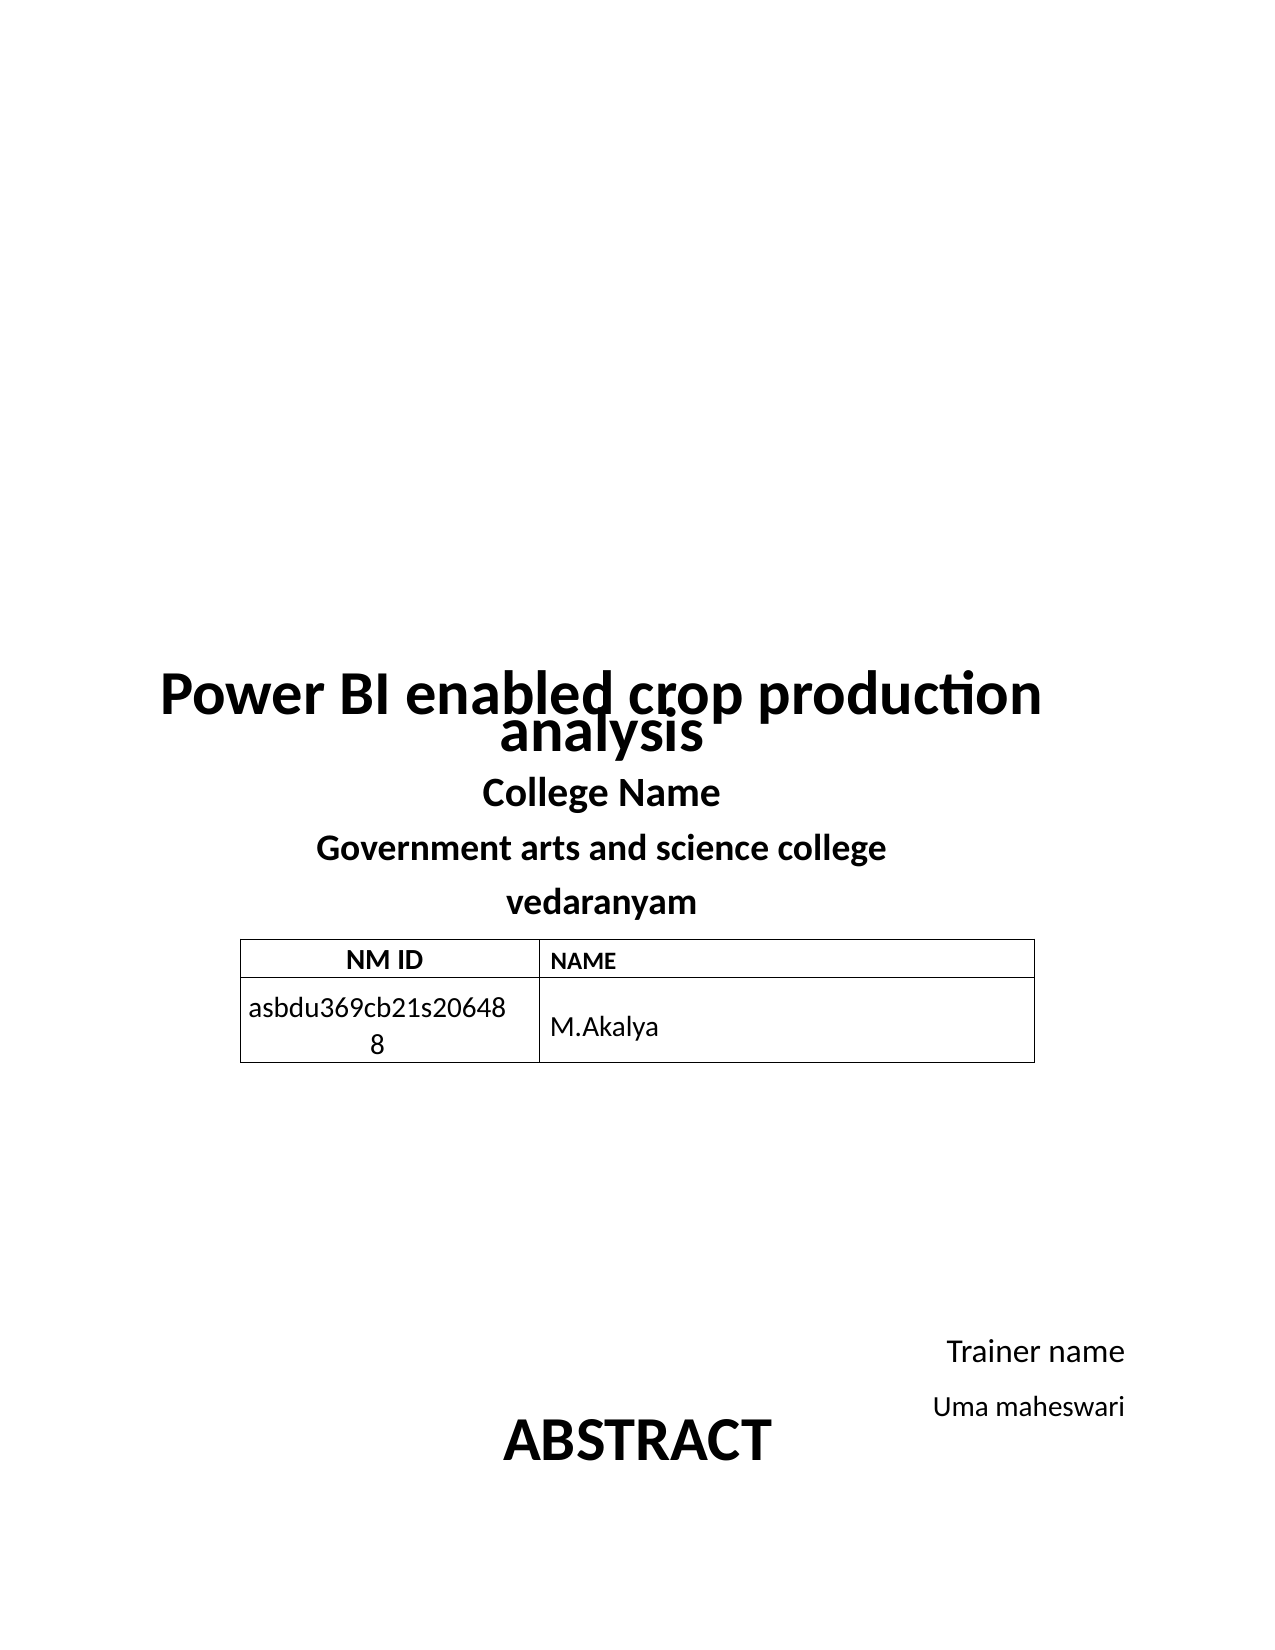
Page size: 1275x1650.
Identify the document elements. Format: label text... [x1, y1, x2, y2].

text Power BI enabled crop production analysis [150, 684, 1053, 759]
table_header NAME [540, 940, 1034, 977]
text College Name [150, 776, 1053, 813]
table_cell M.Akalya [540, 978, 1034, 1062]
table_header NM ID [241, 940, 539, 977]
text ABSTRACT [150, 1440, 1125, 1465]
text Trainer name [150, 1332, 1125, 1369]
text Government arts and science college [150, 830, 1053, 868]
text vedaranyam [150, 884, 1053, 922]
table_cell asbdu369cb21s206488 [241, 978, 539, 1062]
text Uma maheswari [150, 1386, 1125, 1424]
